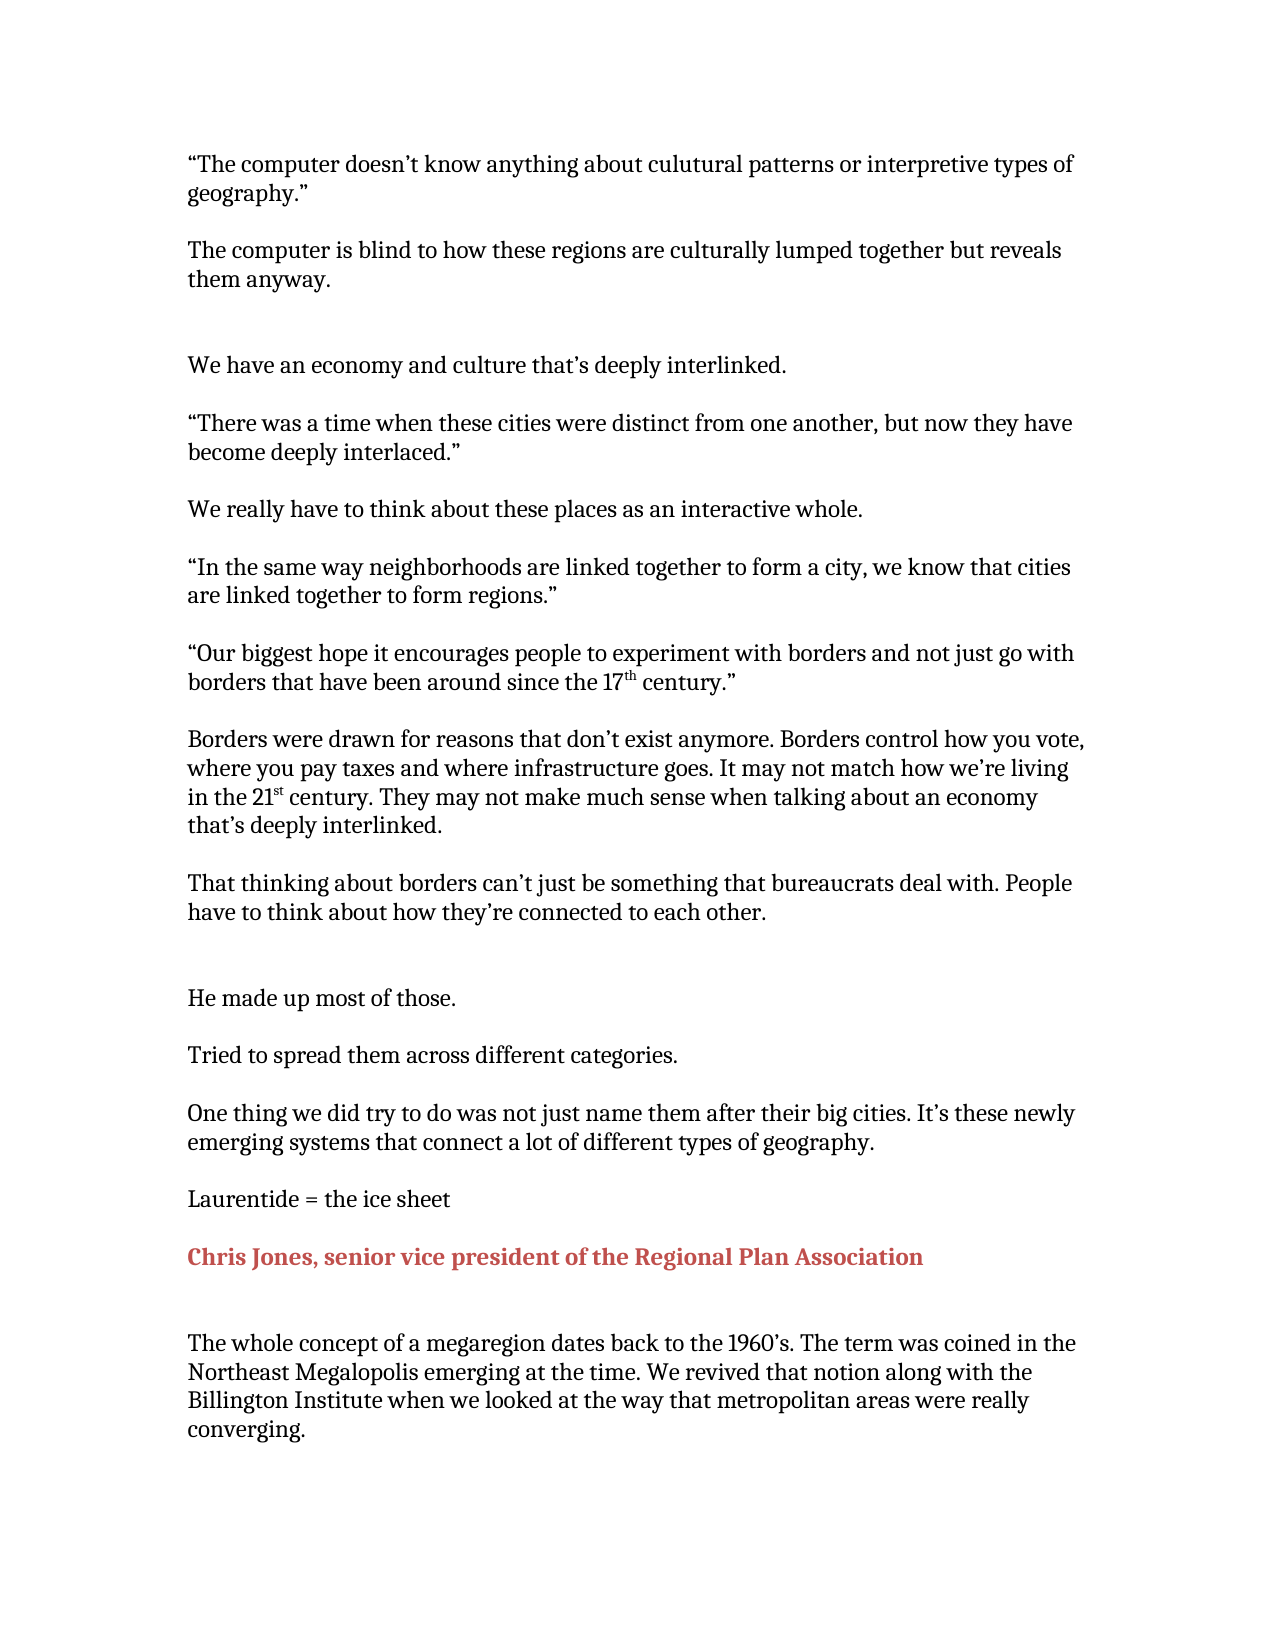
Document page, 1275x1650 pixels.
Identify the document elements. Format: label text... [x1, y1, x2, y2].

text “There was a time when these cities were distinct from one another, but now they have become deeply interlaced.” [187, 409, 1087, 466]
text One thing we did try to do was not just name them after their big cities. It’s these newly emerging systems that connect a lot of different types of geography. [187, 1099, 1087, 1156]
text He made up most of those. [187, 984, 1087, 1012]
text The whole concept of a megaregion dates back to the 1960’s. The term was coined in the Northeast Megalopolis emerging at the time. We revived that notion along with the Billington Institute when we looked at the way that metropolitan areas were really converging. [187, 1329, 1087, 1444]
text Chris Jones, senior vice president of the Regional Plan Association [187, 1242, 1087, 1271]
text Laurentide = the ice sheet [187, 1185, 1087, 1214]
text We really have to think about these places as an interactive whole. [187, 495, 1087, 524]
text The computer is blind to how these regions are culturally lumped together but reveals them anyway. [187, 236, 1087, 294]
text That thinking about borders can’t just be something that bureaucrats deal with. People have to think about how they’re connected to each other. [187, 869, 1087, 926]
text We have an economy and culture that’s deeply interlinked. [187, 351, 1087, 380]
text Borders were drawn for reasons that don’t exist anymore. Borders control how you vote, where you pay taxes and where infrastructure goes. It may not match how we’re living in the 21st century. They may not make much sense when talking about an economy that’s deeply interlinked. [187, 725, 1087, 840]
text “Our biggest hope it encourages people to experiment with borders and not just go with borders that have been around since the 17th century.” [187, 639, 1087, 696]
text Tried to spread them across different categories. [187, 1041, 1087, 1070]
text “The computer doesn’t know anything about culutural patterns or interpretive types of geography.” [187, 150, 1087, 207]
text “In the same way neighborhoods are linked together to form a city, we know that cities are linked together to form regions.” [187, 552, 1087, 610]
